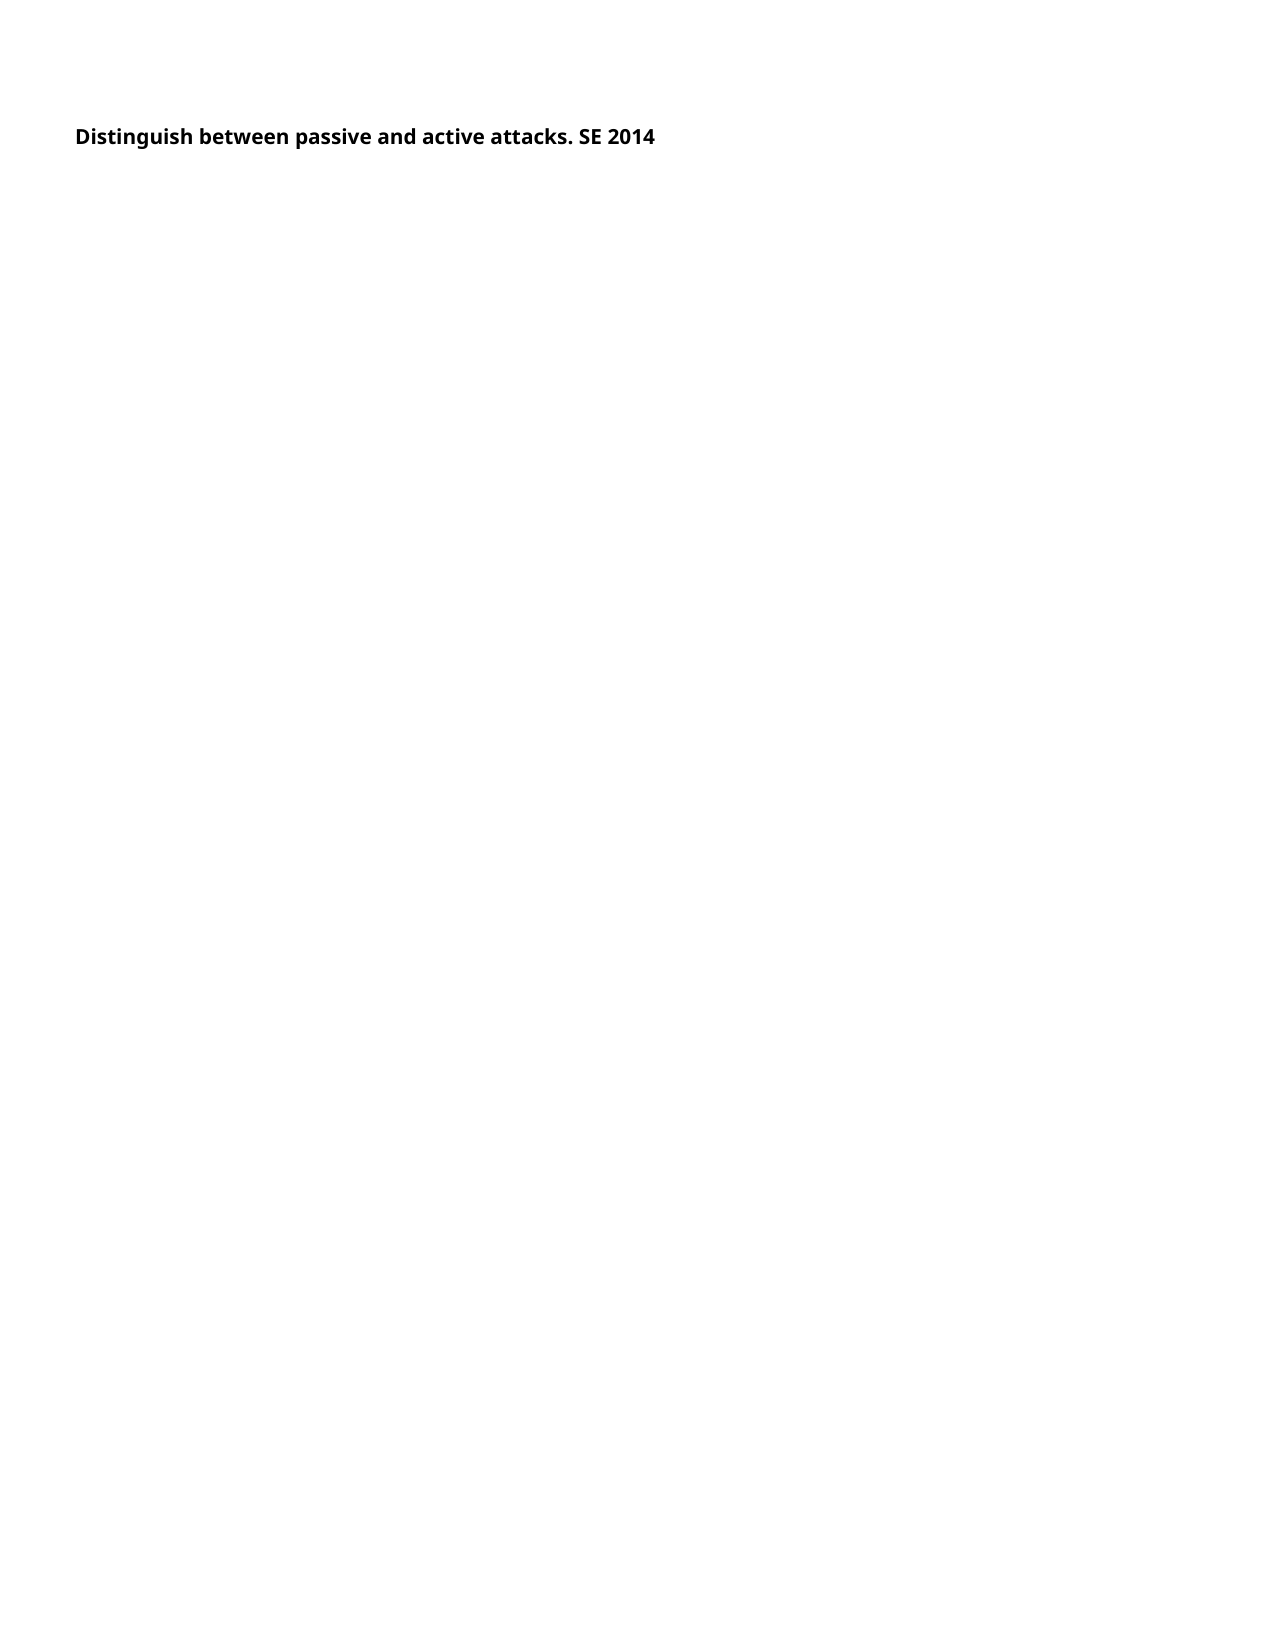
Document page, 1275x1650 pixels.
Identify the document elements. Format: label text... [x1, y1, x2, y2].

text Distinguish between passive and active attacks. SE 2014 [75, 122, 1200, 151]
